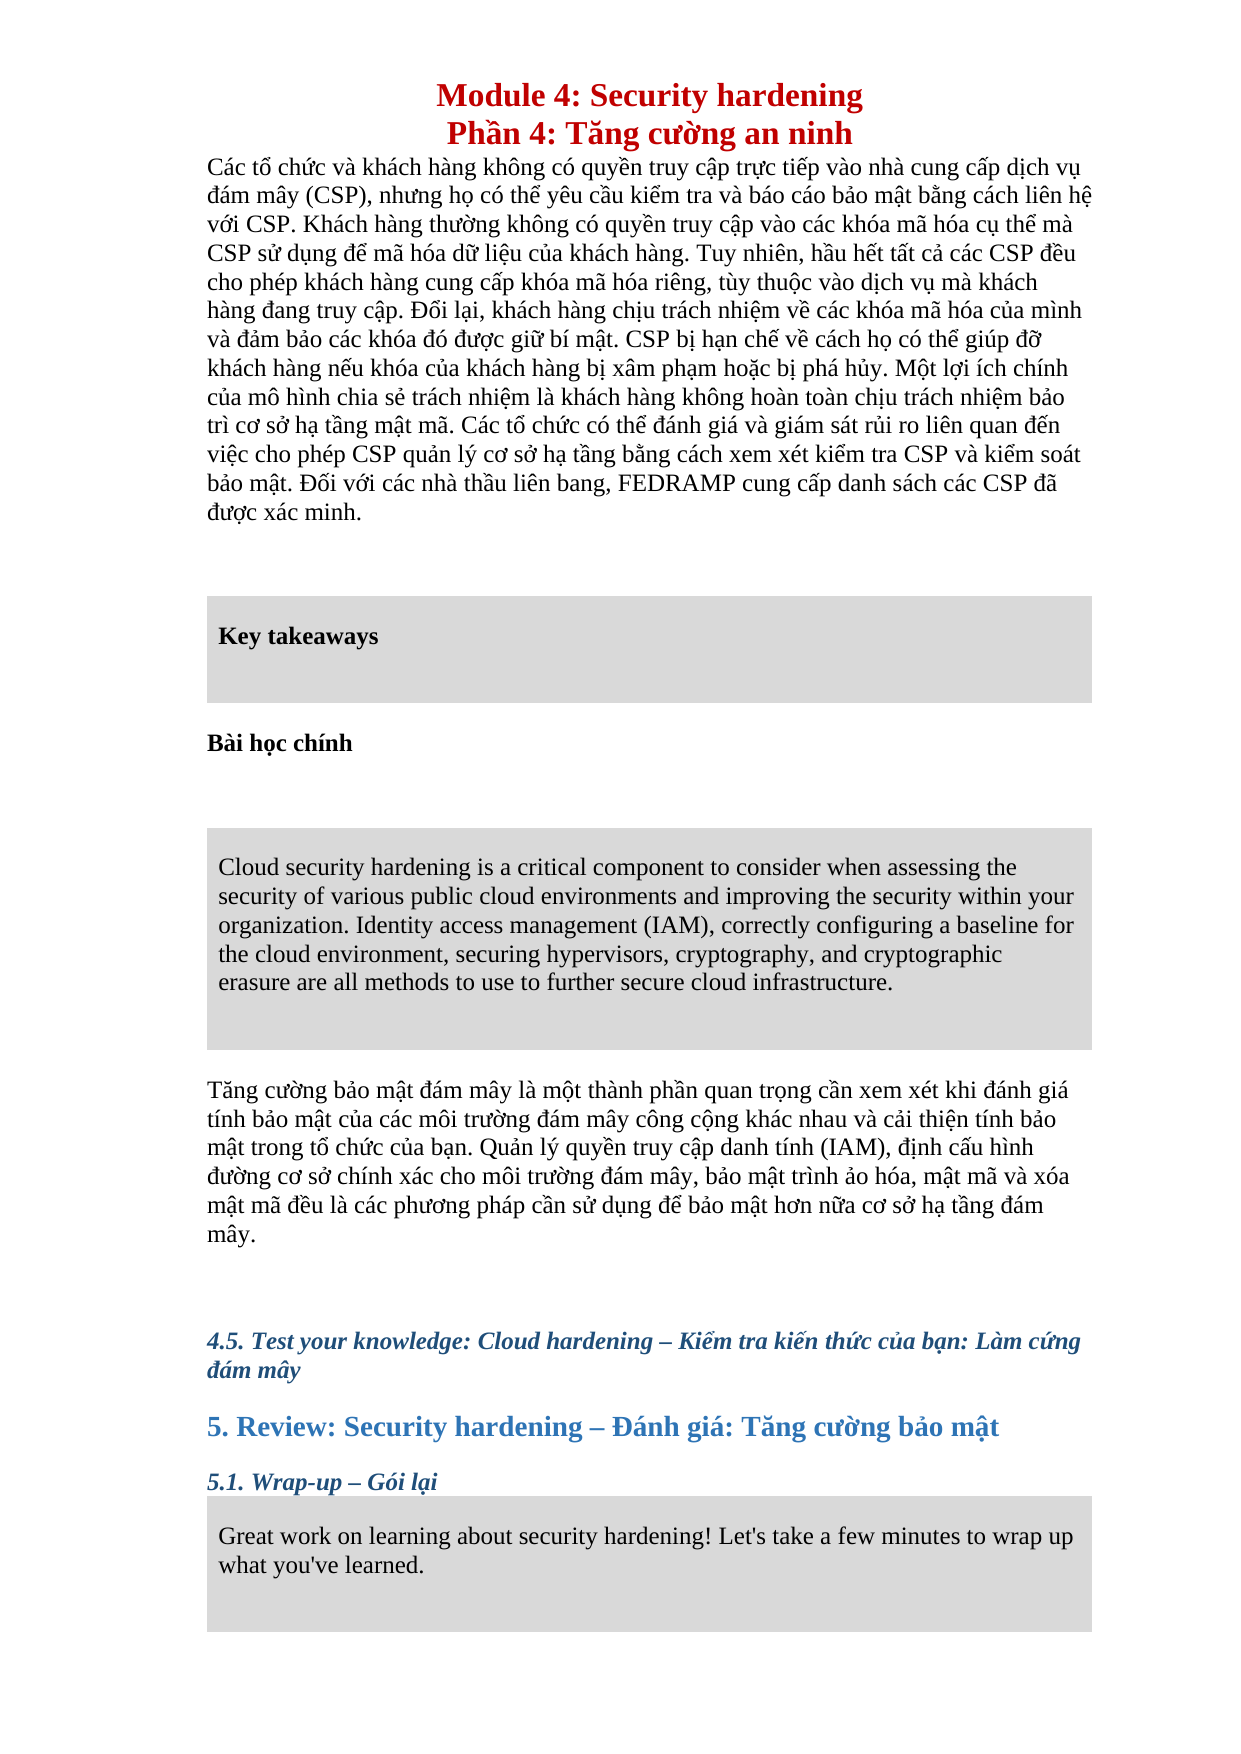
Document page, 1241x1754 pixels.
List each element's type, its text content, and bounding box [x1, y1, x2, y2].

table_header Great work on learning about security hardening! Let's take a few minutes to wrap up what you've learned. [207, 1496, 1092, 1632]
table_header Key takeaways [207, 596, 1092, 703]
text 5. Review: Security hardening – Đánh giá: Tăng cường bảo mật [207, 1409, 1092, 1442]
text Bài học chính [207, 728, 1092, 757]
text Các tổ chức và khách hàng không có quyền truy cập trực tiếp vào nhà cung cấp dịch vụ đám mây (CSP), nhưng họ có thể yêu cầu kiểm tra và báo cáo bảo mật bằng cách liên hệ với CSP. Khách hàng thường không có quyền truy cập vào các khóa mã hóa cụ thể mà CSP sử dụng để mã hóa dữ liệu của khách hàng. Tuy nhiên, hầu hết tất cả các CSP đều cho phép khách hàng cung cấp khóa mã hóa riêng, tùy thuộc vào dịch vụ mà khách hàng đang truy cập. Đổi lại, khách hàng chịu trách nhiệm về các khóa mã hóa của mình và đảm bảo các khóa đó được giữ bí mật. CSP bị hạn chế về cách họ có thể giúp đỡ khách hàng nếu khóa của khách hàng bị xâm phạm hoặc bị phá hủy. Một lợi ích chính của mô hình chia sẻ trách nhiệm là khách hàng không hoàn toàn chịu trách nhiệm bảo trì cơ sở hạ tầng mật mã. Các tổ chức có thể đánh giá và giám sát rủi ro liên quan đến việc cho phép CSP quản lý cơ sở hạ tầng bằng cách xem xét kiểm tra CSP và kiểm soát bảo mật. Đối với các nhà thầu liên bang, FEDRAMP cung cấp danh sách các CSP đã được xác minh. [207, 152, 1092, 525]
text Tăng cường bảo mật đám mây là một thành phần quan trọng cần xem xét khi đánh giá tính bảo mật của các môi trường đám mây công cộng khác nhau và cải thiện tính bảo mật trong tổ chức của bạn. Quản lý quyền truy cập danh tính (IAM), định cấu hình đường cơ sở chính xác cho môi trường đám mây, bảo mật trình ảo hóa, mật mã và xóa mật mã đều là các phương pháp cần sử dụng để bảo mật hơn nữa cơ sở hạ tầng đám mây. [207, 1075, 1092, 1247]
table_header Cloud security hardening is a critical component to consider when assessing the security of various public cloud environments and improving the security within your organization. Identity access management (IAM), correctly configuring a baseline for the cloud environment, securing hypervisors, cryptography, and cryptographic erasure are all methods to use to further secure cloud infrastructure. [207, 828, 1092, 1050]
text 5.1. Wrap-up – Gói lại [207, 1467, 1092, 1496]
text 4.5. Test your knowledge: Cloud hardening – Kiểm tra kiến ​​thức của bạn: Làm cứng đám mây [207, 1326, 1092, 1384]
